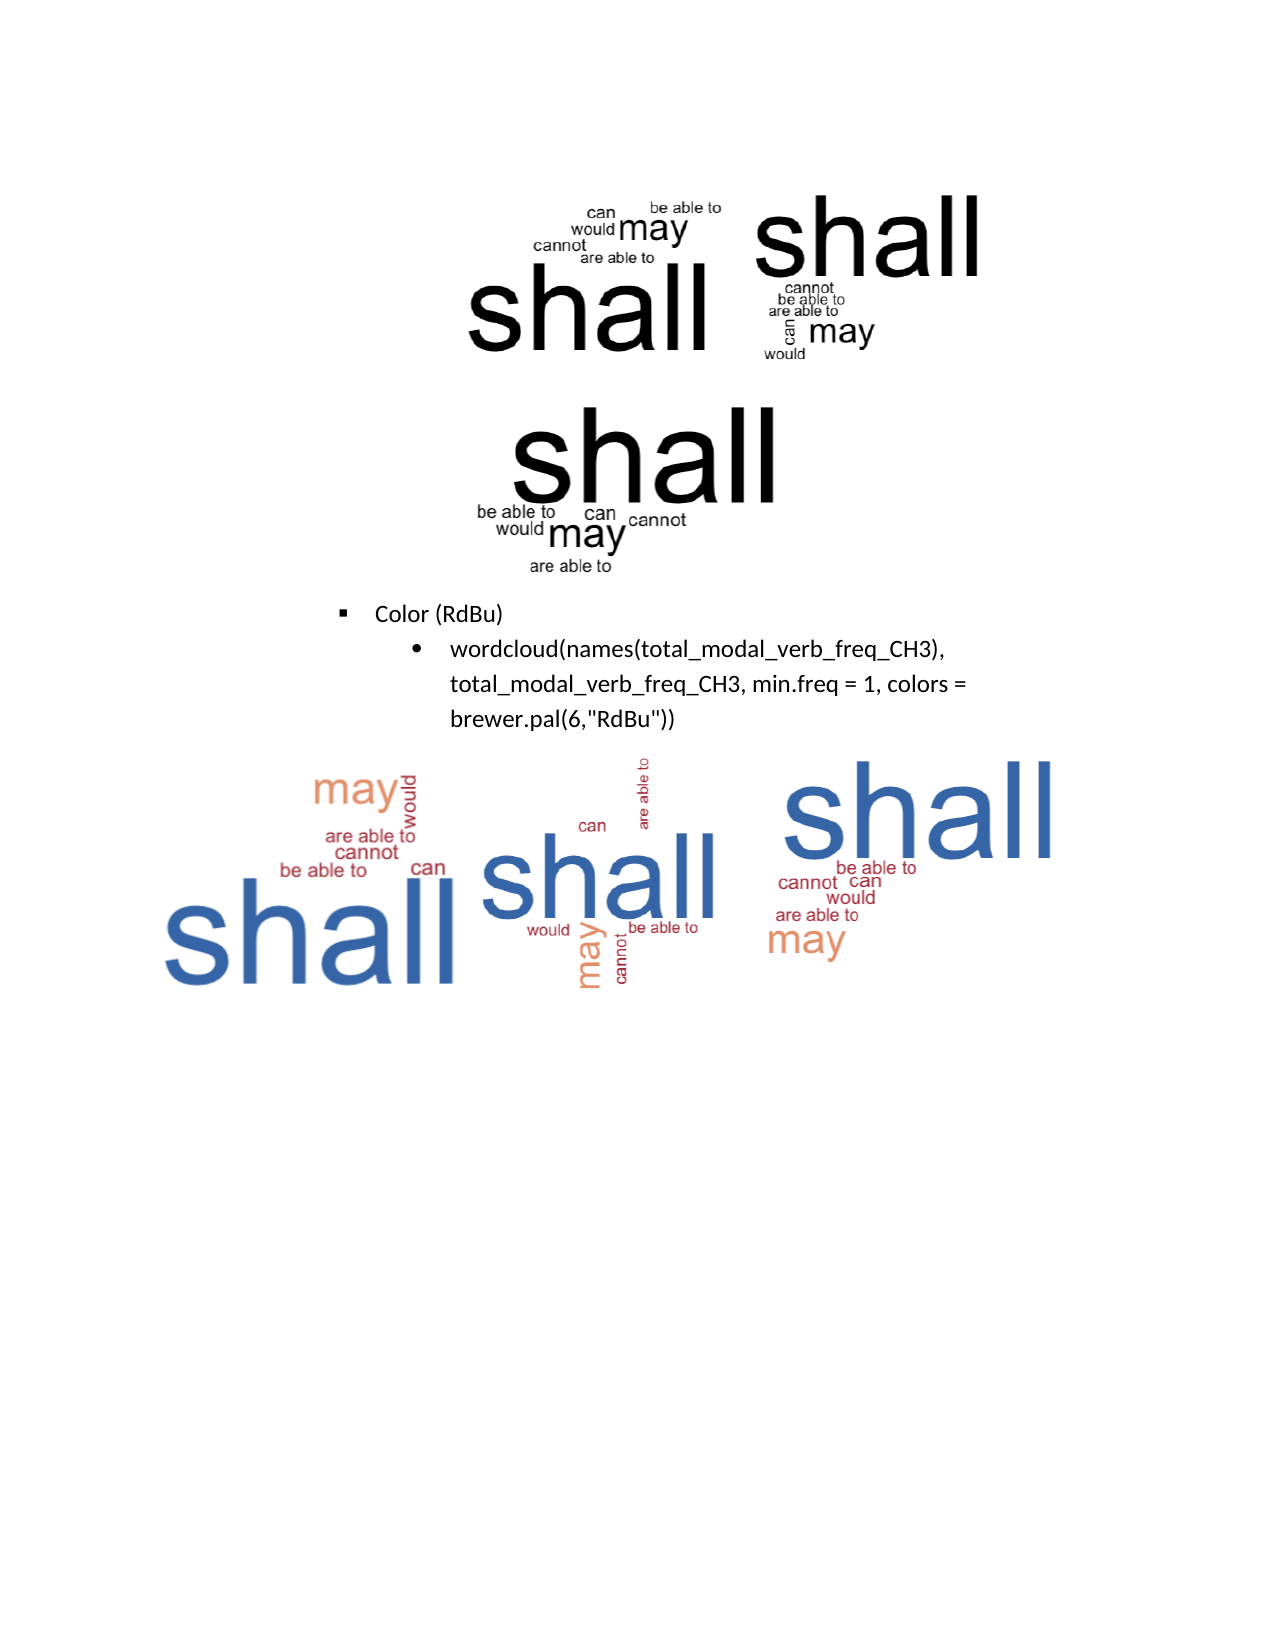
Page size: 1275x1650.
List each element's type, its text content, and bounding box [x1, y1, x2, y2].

picture [450, 185, 998, 384]
list wordcloud(names(total_modal_verb_freq_CH3), total_modal_verb_freq_CH3, min.freq = 1, colors = brewer.pal(6,"RdBu")) [412, 633, 1125, 733]
picture [748, 738, 1074, 992]
picture [150, 743, 463, 992]
list Color (RdBu) [337, 598, 1125, 628]
picture [468, 739, 744, 992]
picture [450, 393, 810, 594]
